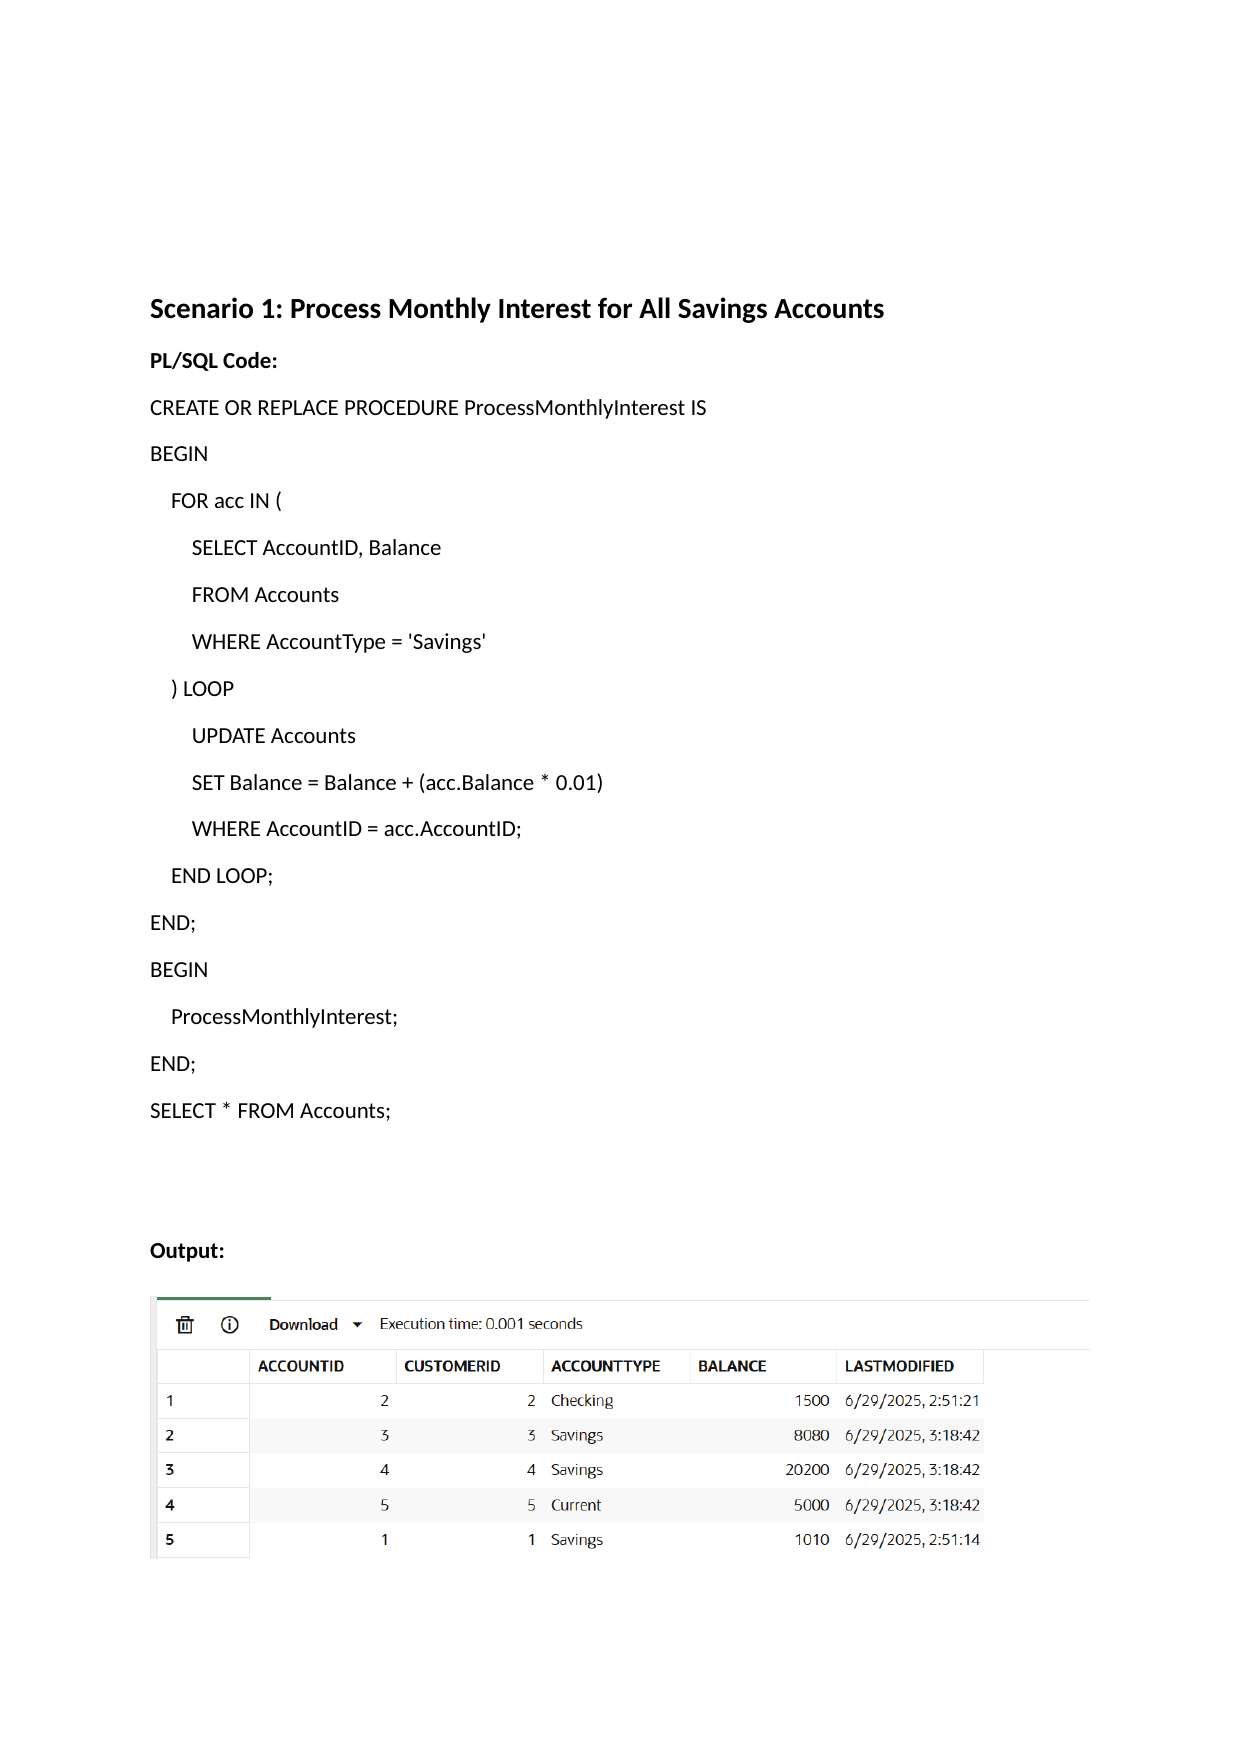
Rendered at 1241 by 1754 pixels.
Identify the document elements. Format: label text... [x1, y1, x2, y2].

text END LOOP; [150, 861, 1090, 889]
text BEGIN [150, 439, 1090, 467]
text ) LOOP [150, 674, 1090, 702]
text CREATE OR REPLACE PROCEDURE ProcessMonthlyInterest IS [150, 393, 1090, 421]
text END; [150, 908, 1090, 936]
text SET Balance = Balance + (acc.Balance * 0.01) [150, 768, 1090, 796]
text SELECT AccountID, Balance [150, 533, 1090, 561]
text FROM Accounts [150, 580, 1090, 608]
text SELECT * FROM Accounts; [150, 1096, 1090, 1124]
text WHERE AccountID = acc.AccountID; [150, 814, 1090, 842]
text ProcessMonthlyInterest; [150, 1002, 1090, 1030]
text FOR acc IN ( [150, 486, 1090, 514]
text PL/SQL Code: [150, 346, 1090, 374]
text WHERE AccountType = 'Savings' [150, 627, 1090, 655]
picture [150, 1296, 1091, 1559]
text Scenario 1: Process Monthly Interest for All Savings Accounts [150, 291, 1090, 326]
text Output: [150, 1236, 1090, 1296]
text BEGIN [150, 955, 1090, 983]
text UPDATE Accounts [150, 721, 1090, 749]
text END; [150, 1049, 1090, 1077]
